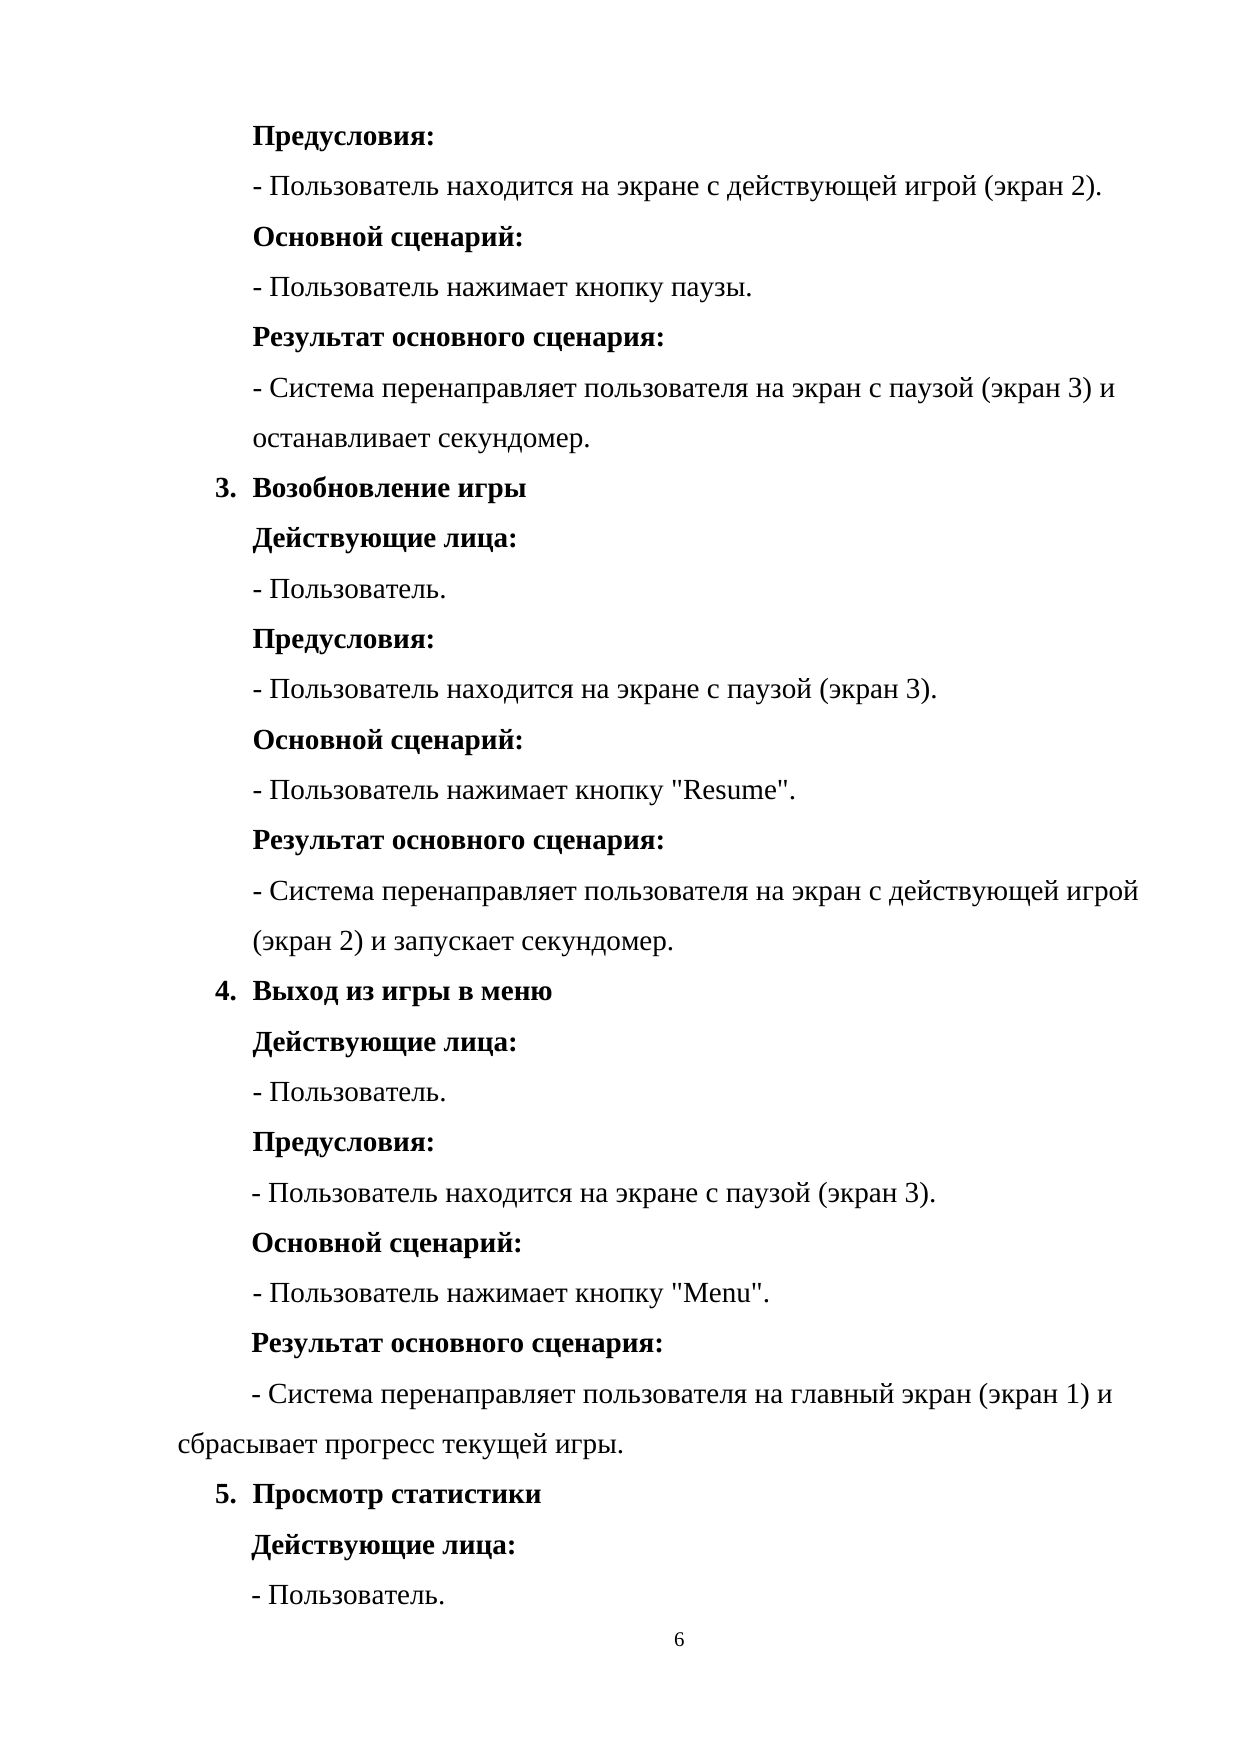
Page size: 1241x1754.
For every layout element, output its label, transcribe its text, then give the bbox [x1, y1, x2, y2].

text - Пользователь. [177, 1577, 1181, 1611]
text Результат основного сценария: [177, 1326, 1181, 1359]
text - Пользователь находится на экране с паузой (экран 3). [177, 1175, 1181, 1208]
list Возобновление игры Действующие лица: - Пользователь. Предусловия: - Пользователь находится на экране с паузой (экран 3). Основной сценарий: - Пользователь нажимает кнопку "Resume". Результат основного сценария: - Система перенаправляет пользователя на экран с действующей игрой (экран 2) и запускает секундомер. [215, 470, 1181, 957]
text - Пользователь нажимает кнопку "Menu". [252, 1275, 1181, 1309]
text - Система перенаправляет пользователя на главный экран (экран 1) и сбрасывает прогресс текущей игры. [177, 1376, 1181, 1460]
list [215, 118, 1181, 453]
text Действующие лица: [177, 1527, 1181, 1560]
text Основной сценарий: [177, 1225, 1181, 1258]
list Выход из игры в меню Действующие лица: - Пользователь. Предусловия: [215, 973, 1181, 1158]
list Просмотр статистики [215, 1477, 1181, 1510]
